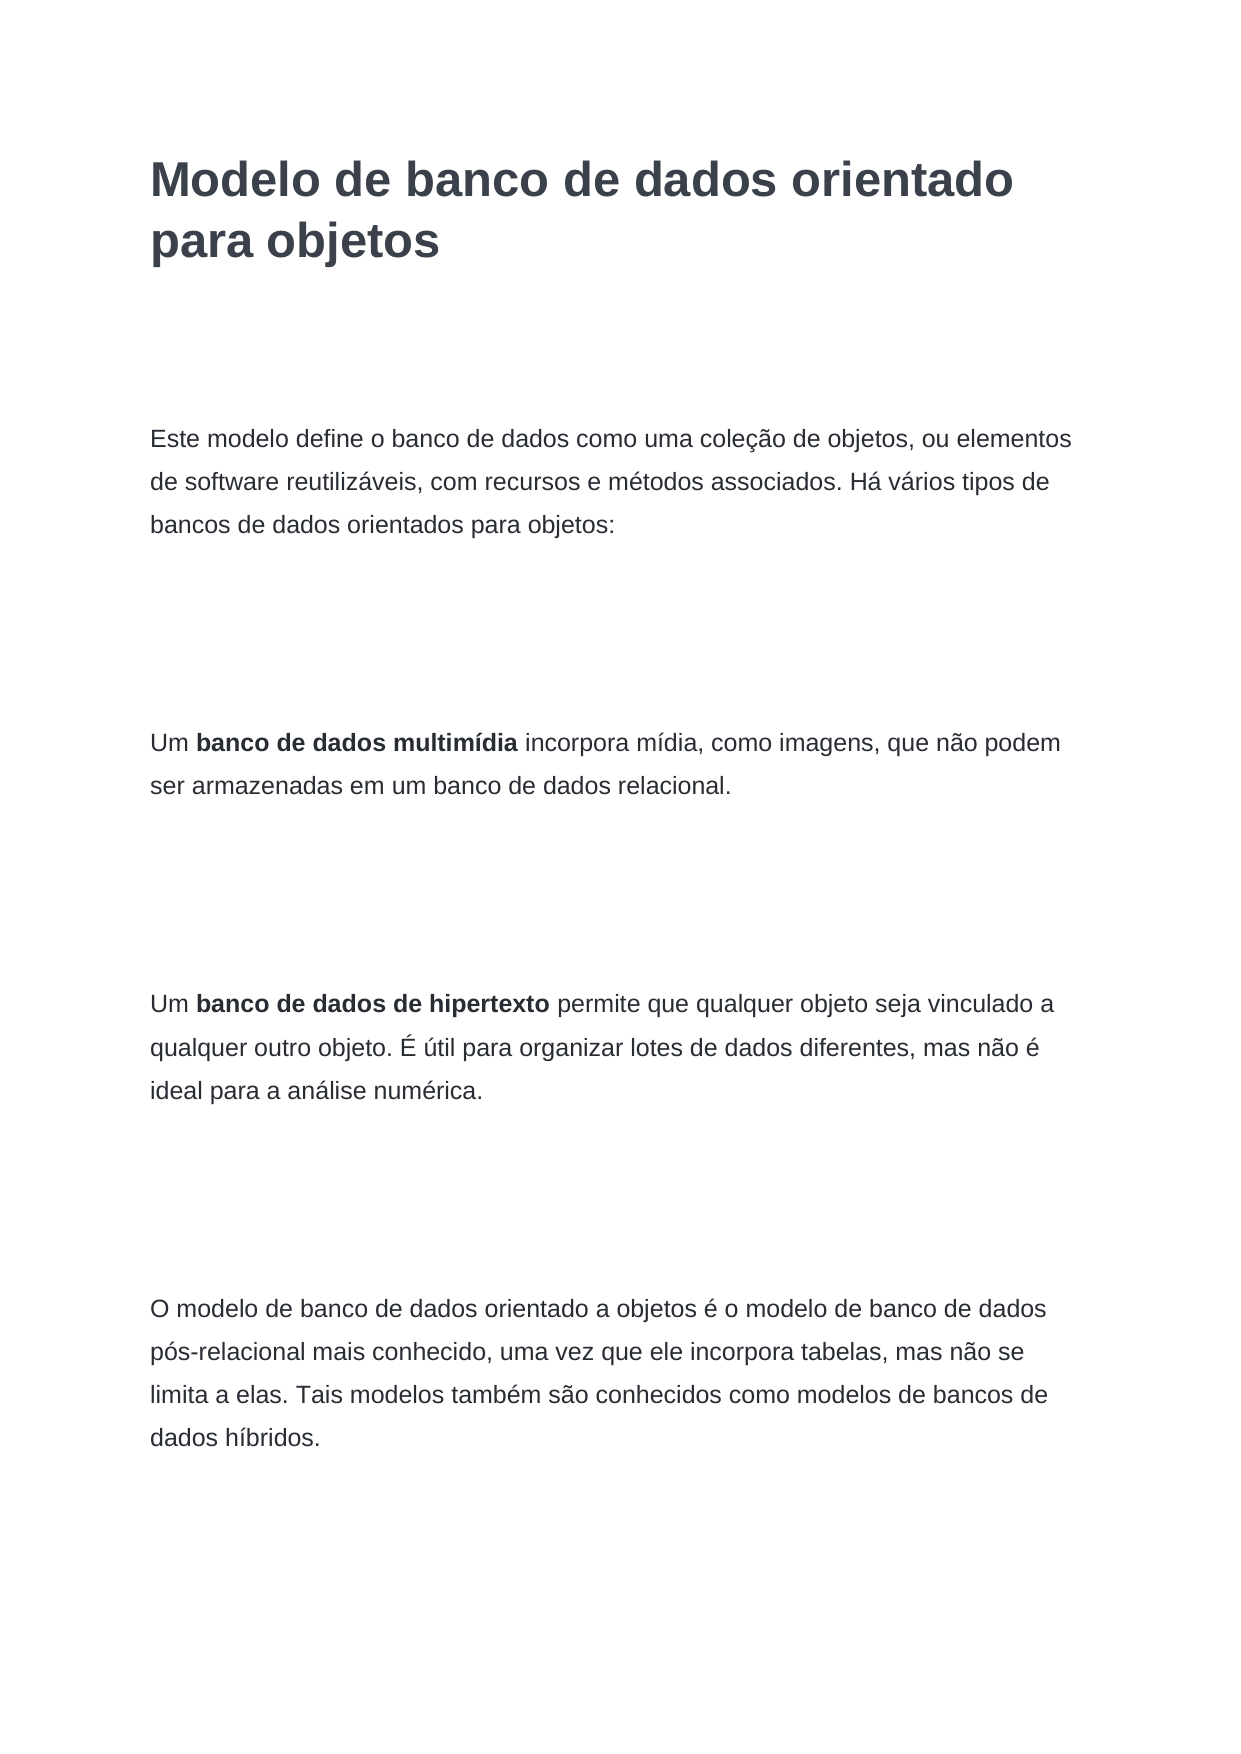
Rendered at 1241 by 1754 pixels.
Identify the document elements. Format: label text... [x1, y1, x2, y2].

text Este modelo define o banco de dados como uma coleção de objetos, ou elementos de software reutilizáveis, com recursos e métodos associados. Há vários tipos de bancos de dados orientados para objetos: [150, 424, 1090, 539]
text Um banco de dados de hipertexto permite que qualquer objeto seja vinculado a qualquer outro objeto. É útil para organizar lotes de dados diferentes, mas não é ideal para a análise numérica. [150, 989, 1090, 1104]
text O modelo de banco de dados orientado a objetos é o modelo de banco de dados pós-relacional mais conhecido, uma vez que ele incorpora tabelas, mas não se limita a elas. Tais modelos também são conhecidos como modelos de bancos de dados híbridos. [150, 1294, 1090, 1452]
text Um banco de dados multimídia incorpora mídia, como imagens, que não podem ser armazenadas em um banco de dados relacional. [150, 728, 1090, 800]
subtitle Modelo de banco de dados orientado para objetos [150, 150, 1090, 268]
